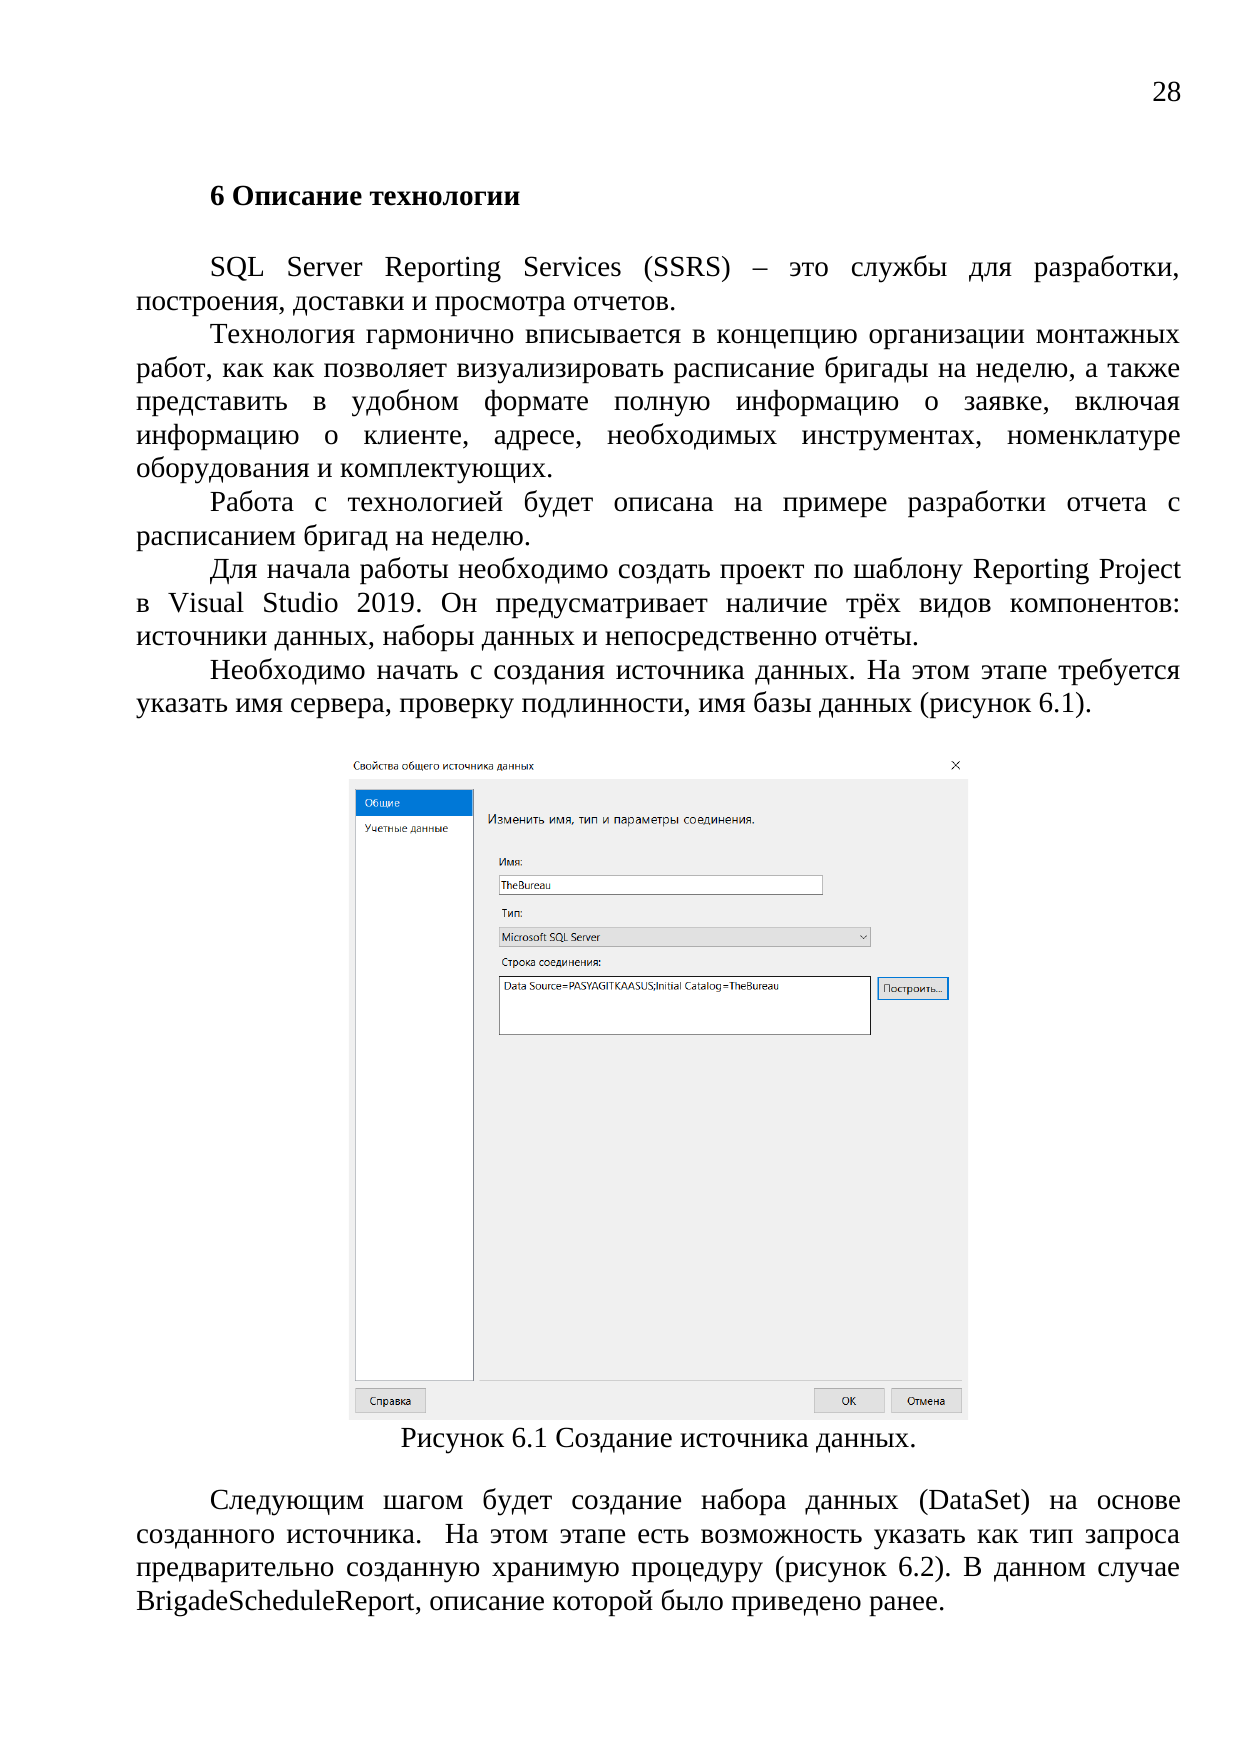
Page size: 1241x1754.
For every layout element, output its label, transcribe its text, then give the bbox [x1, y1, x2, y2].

text Работа с технологией будет описана на примере разработки отчета с расписанием бригад на неделю. [136, 484, 1181, 551]
text Необходимо начать с создания источника данных. На этом этапе требуется указать имя сервера, проверку подлинности, имя базы данных (рисунок 6.1). [136, 652, 1181, 719]
subtitle Описание технологии [210, 178, 1181, 212]
picture [348, 752, 969, 1420]
text Для начала работы необходимо создать проект по шаблону Reporting Project в Visual Studio 2019. Он предусматривает наличие трёх видов компонентов: источники данных, наборы данных и непосредственно отчёты. [136, 551, 1181, 652]
text Технология гармонично вписывается в концепцию организации монтажных работ, как как позволяет визуализировать расписание бригады на неделю, а также представить в удобном формате полную информацию о заявке, включая информацию о клиенте, адресе, необходимых инструментах, номенклатуре оборудования и комплектующих. [136, 316, 1181, 484]
text SQL Server Reporting Services (SSRS) – это службы для разработки, построения, доставки и просмотра отчетов. [136, 249, 1181, 316]
text Следующим шагом будет создание набора данных (DataSet) на основе созданного источника. На этом этапе есть возможность указать как тип запроса предварительно созданную хранимую процедуру (рисунок 6.2). В данном случае BrigadeScheduleReport, описание которой было приведено ранее. [136, 1482, 1181, 1617]
text Рисунок 6.1 Создание источника данных. [136, 1420, 1181, 1453]
